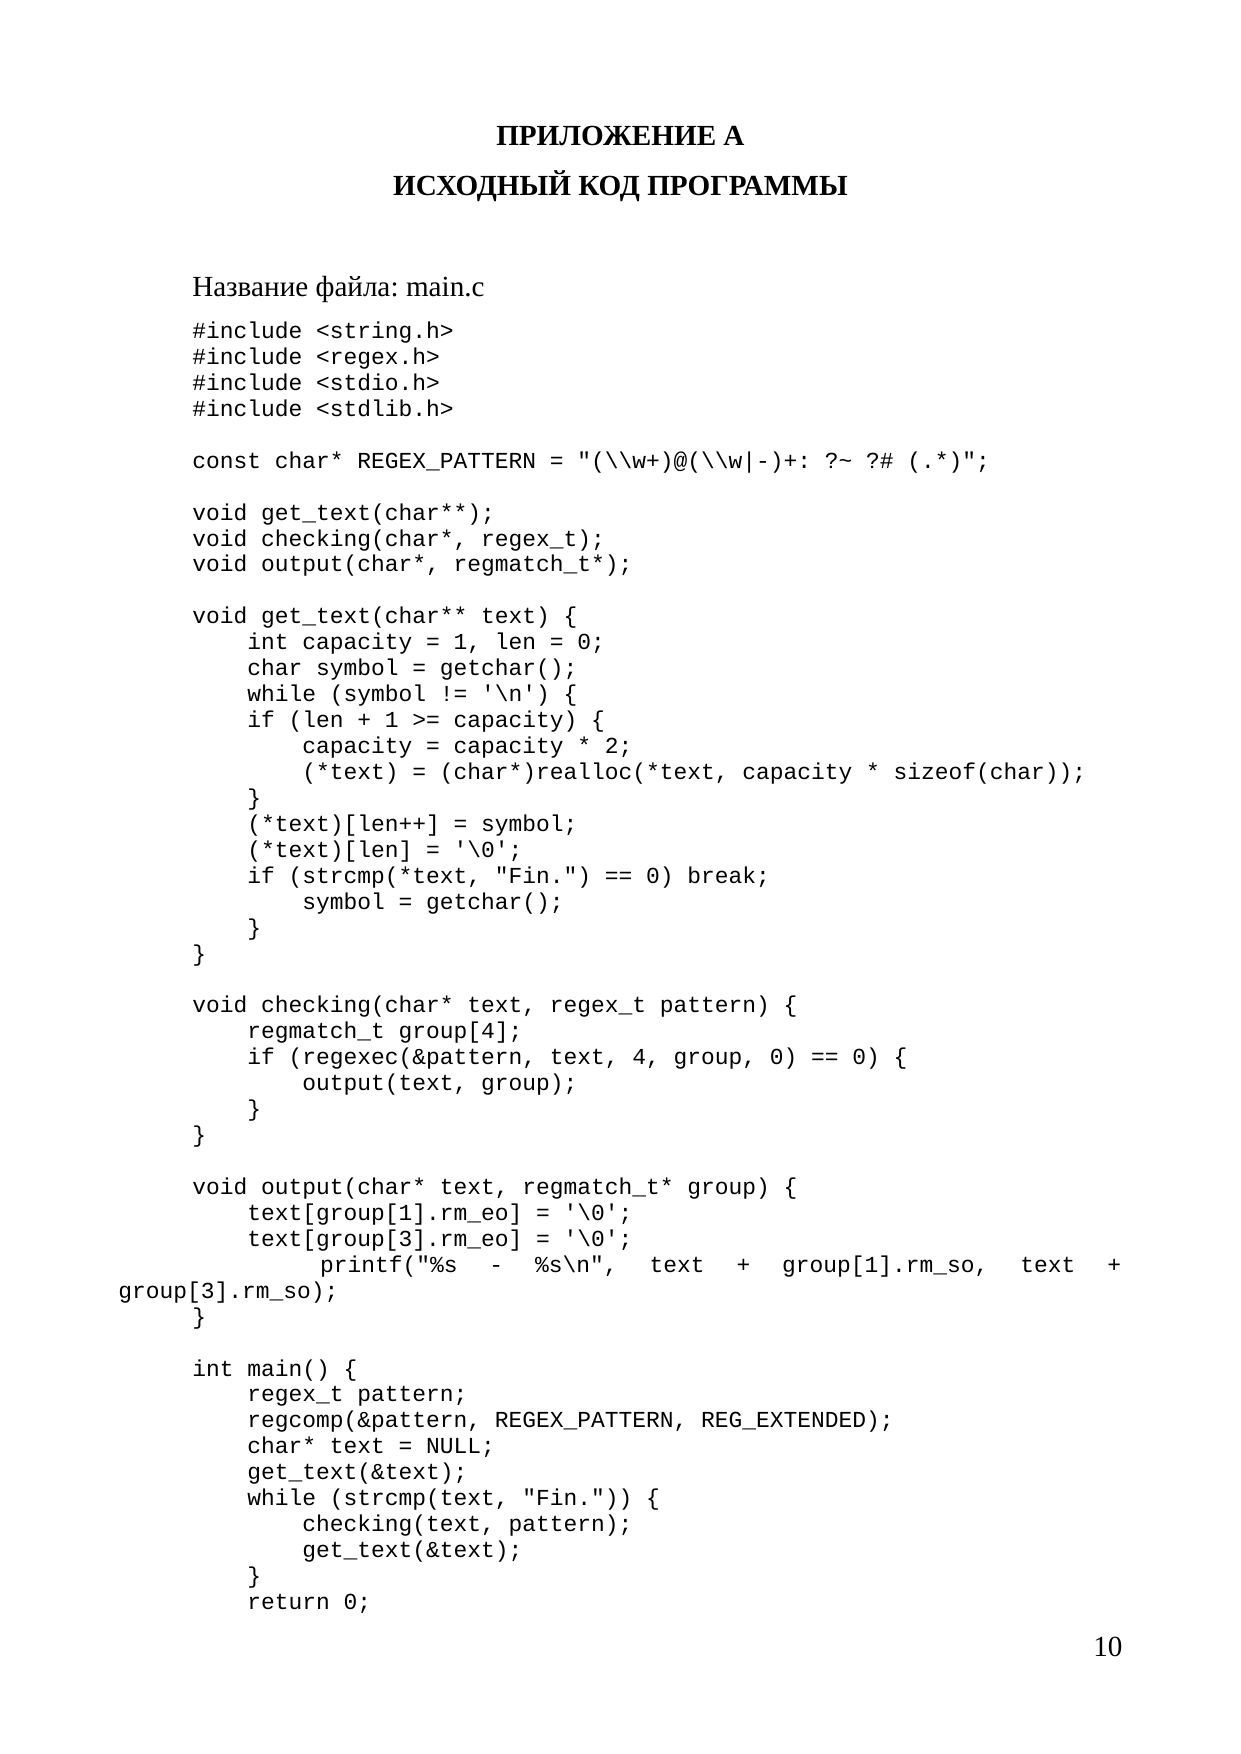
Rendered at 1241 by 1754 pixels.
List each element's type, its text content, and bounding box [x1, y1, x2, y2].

text void output(char* text, regmatch_t* group) { [118, 1175, 1122, 1201]
text symbol = getchar(); [118, 890, 1122, 916]
text void get_text(char** text) { [118, 605, 1122, 631]
text (*text) = (char*)realloc(*text, capacity * sizeof(char)); [118, 760, 1122, 786]
text #include <stdio.h> [118, 371, 1122, 397]
subtitle Приложение А Исходный код программы [118, 118, 1122, 202]
text #include <stdlib.h> [118, 397, 1122, 423]
text void output(char*, regmatch_t*); [118, 553, 1122, 579]
text } [118, 916, 1122, 942]
text void checking(char*, regex_t); [118, 527, 1122, 553]
text Название файла: main.c [118, 269, 1122, 303]
text while (symbol != '\n') { [118, 682, 1122, 708]
text int main() { [118, 1357, 1122, 1383]
text } [118, 786, 1122, 812]
text capacity = capacity * 2; [118, 734, 1122, 760]
text get_text(&text); [118, 1538, 1122, 1564]
text (*text)[len++] = symbol; [118, 812, 1122, 838]
text char* text = NULL; [118, 1435, 1122, 1461]
text regcomp(&pattern, REGEX_PATTERN, REG_EXTENDED); [118, 1409, 1122, 1435]
text return 0; [118, 1590, 1122, 1616]
text text[group[3].rm_eo] = '\0'; [118, 1227, 1122, 1253]
text void get_text(char**); [118, 501, 1122, 527]
text text[group[1].rm_eo] = '\0'; [118, 1201, 1122, 1227]
text regex_t pattern; [118, 1383, 1122, 1409]
text get_text(&text); [118, 1461, 1122, 1487]
text const char* REGEX_PATTERN = "(\\w+)@(\\w|-)+: ?~ ?# (.*)"; [118, 449, 1122, 475]
text (*text)[len] = '\0'; [118, 838, 1122, 864]
text } [118, 942, 1122, 968]
text void checking(char* text, regex_t pattern) { [118, 994, 1122, 1020]
text if (len + 1 >= capacity) { [118, 708, 1122, 734]
text regmatch_t group[4]; [118, 1020, 1122, 1046]
text } [118, 1097, 1122, 1123]
text if (regexec(&pattern, text, 4, group, 0) == 0) { [118, 1046, 1122, 1072]
text #include <string.h> [118, 319, 1122, 345]
text if (strcmp(*text, "Fin.") == 0) break; [118, 864, 1122, 890]
text int capacity = 1, len = 0; [118, 631, 1122, 657]
text char symbol = getchar(); [118, 657, 1122, 682]
text #include <regex.h> [118, 345, 1122, 371]
text } [118, 1123, 1122, 1149]
text output(text, group); [118, 1072, 1122, 1097]
text } [118, 1564, 1122, 1590]
text printf("%s - %s\n", text + group[1].rm_so, text + group[3].rm_so); [118, 1253, 1122, 1305]
text } [118, 1305, 1122, 1331]
text while (strcmp(text, "Fin.")) { [118, 1487, 1122, 1512]
text checking(text, pattern); [118, 1512, 1122, 1538]
